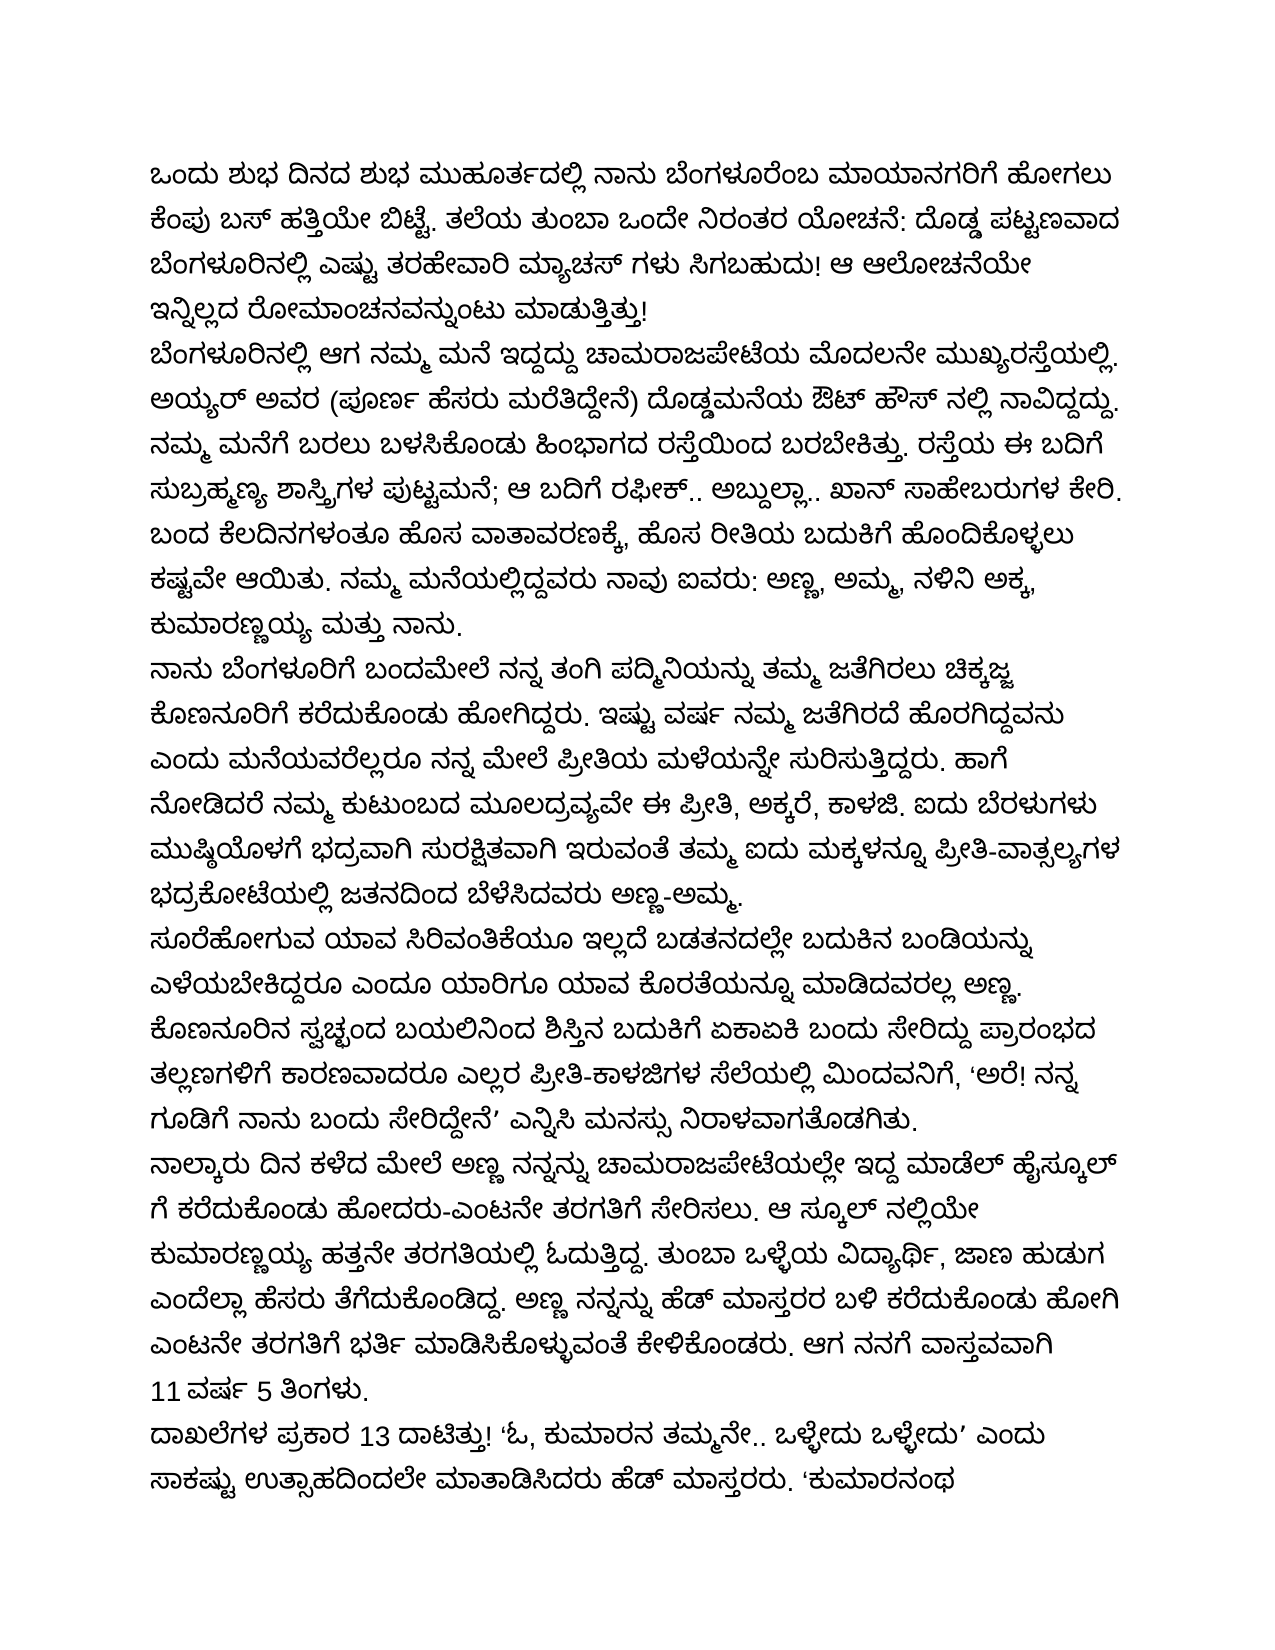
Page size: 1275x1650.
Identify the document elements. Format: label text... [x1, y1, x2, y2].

text ಸೂರೆಹೋಗುವ ಯಾವ ಸಿರಿವಂತಿಕೆಯೂ ಇಲ್ಲದೆ ಬಡತನದಲ್ಲೇ ಬದುಕಿನ ಬಂಡಿಯನ್ನು ಎಳೆಯಬೇಕಿದ್ದರೂ ಎಂದೂ ಯಾರಿಗೂ ಯಾವ ಕೊರತೆಯನ್ನೂ ಮಾಡಿದವರಲ್ಲ ಅಣ್ಣ. ಕೊಣನೂರಿನ ಸ್ವಚ್ಛಂದ ಬಯಲಿನಿಂದ ಶಿಸ್ತಿನ ಬದುಕಿಗೆ ಏಕಾಏಕಿ ಬಂದು ಸೇರಿದ್ದು ಪ್ರಾರಂಭದ ತಲ್ಲಣಗಳಿಗೆ ಕಾರಣವಾದರೂ ಎಲ್ಲರ ಪ್ರೀತಿ-ಕಾಳಜಿಗಳ ಸೆಲೆಯಲ್ಲಿ ಮಿಂದವನಿಗೆ, ‘ಅರೆ! ನನ್ನ ಗೂಡಿಗೆ ನಾನು ಬಂದು ಸೇರಿದ್ದೇನೆ’ ಎನ್ನಿಸಿ ಮನಸ್ಸು ನಿರಾಳವಾಗತೊಡಗಿತು. [150, 915, 1125, 1140]
text ಬೆಂಗಳೂರಿನಲ್ಲಿ ಆಗ ನಮ್ಮ ಮನೆ ಇದ್ದದ್ದು ಚಾಮರಾಜಪೇಟೆಯ ಮೊದಲನೇ ಮುಖ್ಯರಸ್ತೆಯಲ್ಲಿ. ಅಯ್ಯರ್ ಅವರ (ಪೂರ್ಣ ಹೆಸರು ಮರೆತಿದ್ದೇನೆ) ದೊಡ್ಡಮನೆಯ ಔಟ್ ಹೌಸ್ ನಲ್ಲಿ ನಾವಿದ್ದದ್ದು. ನಮ್ಮ ಮನೆಗೆ ಬರಲು ಬಳಸಿಕೊಂಡು ಹಿಂಭಾಗದ ರಸ್ತೆಯಿಂದ ಬರಬೇಕಿತ್ತು. ರಸ್ತೆಯ ಈ ಬದಿಗೆ ಸುಬ್ರಹ್ಮಣ್ಯ ಶಾಸ್ತ್ರಿಗಳ ಪುಟ್ಟಮನೆ; ಆ ಬದಿಗೆ ರಫೀಕ್.. ಅಬ್ದುಲ್ಲಾ.. ಖಾನ್ ಸಾಹೇಬರುಗಳ ಕೇರಿ. ಬಂದ ಕೆಲದಿನಗಳಂತೂ ಹೊಸ ವಾತಾವರಣಕ್ಕೆ, ಹೊಸ ರೀತಿಯ ಬದುಕಿಗೆ ಹೊಂದಿಕೊಳ್ಳಲು ಕಷ್ಟವೇ ಆಯಿತು. ನಮ್ಮ ಮನೆಯಲ್ಲಿದ್ದವರು ನಾವು ಐವರು: ಅಣ್ಣ, ಅಮ್ಮ, ನಳಿನಿ ಅಕ್ಕ, ಕುಮಾರಣ್ಣಯ್ಯ ಮತ್ತು ನಾನು. [150, 330, 1125, 645]
text ನಾನು ಬೆಂಗಳೂರಿಗೆ ಬಂದಮೇಲೆ ನನ್ನ ತಂಗಿ ಪದ್ಮಿನಿಯನ್ನು ತಮ್ಮ ಜತೆಗಿರಲು ಚಿಕ್ಕಜ್ಜ ಕೊಣನೂರಿಗೆ ಕರೆದುಕೊಂಡು ಹೋಗಿದ್ದರು. ಇಷ್ಟು ವರ್ಷ ನಮ್ಮ ಜತೆಗಿರದೆ ಹೊರಗಿದ್ದವನು ಎಂದು ಮನೆಯವರೆಲ್ಲರೂ ನನ್ನ ಮೇಲೆ ಪ್ರೀತಿಯ ಮಳೆಯನ್ನೇ ಸುರಿಸುತ್ತಿದ್ದರು. ಹಾಗೆ ನೋಡಿದರೆ ನಮ್ಮ ಕುಟುಂಬದ ಮೂಲದ್ರವ್ಯವೇ ಈ ಪ್ರೀತಿ, ಅಕ್ಕರೆ, ಕಾಳಜಿ. ಐದು ಬೆರಳುಗಳು ಮುಷ್ಠಿಯೊಳಗೆ ಭದ್ರವಾಗಿ ಸುರಕ್ಷಿತವಾಗಿ ಇರುವಂತೆ ತಮ್ಮ ಐದು ಮಕ್ಕಳನ್ನೂ ಪ್ರೀತಿ-ವಾತ್ಸಲ್ಯಗಳ ಭದ್ರಕೋಟೆಯಲ್ಲಿ ಜತನದಿಂದ ಬೆಳೆಸಿದವರು ಅಣ್ಣ-ಅಮ್ಮ. [150, 645, 1125, 915]
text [150, 1410, 1125, 1500]
text ಒಂದು ಶುಭ ದಿನದ ಶುಭ ಮುಹೂರ್ತದಲ್ಲಿ ನಾನು ಬೆಂಗಳೂರೆಂಬ ಮಾಯಾನಗರಿಗೆ ಹೋಗಲು ಕೆಂಪು ಬಸ್ ಹತ್ತಿಯೇ ಬಿಟ್ಟೆ. ತಲೆಯ ತುಂಬಾ ಒಂದೇ ನಿರಂತರ ಯೋಚನೆ: ದೊಡ್ಡ ಪಟ್ಟಣವಾದ ಬೆಂಗಳೂರಿನಲ್ಲಿ ಎಷ್ಟು ತರಹೇವಾರಿ ಮ್ಯಾಚಸ್ ಗಳು ಸಿಗಬಹುದು! ಆ ಆಲೋಚನೆಯೇ ಇನ್ನಿಲ್ಲದ ರೋಮಾಂಚನವನ್ನುಂಟು ಮಾಡುತ್ತಿತ್ತು! [150, 150, 1125, 330]
text ನಾಲ್ಕಾರು ದಿನ ಕಳೆದ ಮೇಲೆ ಅಣ್ಣ ನನ್ನನ್ನು ಚಾಮರಾಜಪೇಟೆಯಲ್ಲೇ ಇದ್ದ ಮಾಡೆಲ್ ಹೈಸ್ಕೂಲ್ ಗೆ ಕರೆದುಕೊಂಡು ಹೋದರು-ಎಂಟನೇ ತರಗತಿಗೆ ಸೇರಿಸಲು. ಆ ಸ್ಕೂಲ್ ನಲ್ಲಿಯೇ ಕುಮಾರಣ್ಣಯ್ಯ ಹತ್ತನೇ ತರಗತಿಯಲ್ಲಿ ಓದುತ್ತಿದ್ದ. ತುಂಬಾ ಒಳ್ಳೆಯ ವಿದ್ಯಾರ್ಥಿ, ಜಾಣ ಹುಡುಗ ಎಂದೆಲ್ಲಾ ಹೆಸರು ತೆಗೆದುಕೊಂಡಿದ್ದ. ಅಣ್ಣ ನನ್ನನ್ನು ಹೆಡ್ ಮಾಸ್ತರರ ಬಳಿ ಕರೆದುಕೊಂಡು ಹೋಗಿ ಎಂಟನೇ ತರಗತಿಗೆ ಭರ್ತಿ ಮಾಡಿಸಿಕೊಳ್ಳುವಂತೆ ಕೇಳಿಕೊಂಡರು. ಆಗ ನನಗೆ ವಾಸ್ತವವಾಗಿ 11ವರ್ಷ 5 ತಿಂಗಳು. [150, 1140, 1125, 1410]
